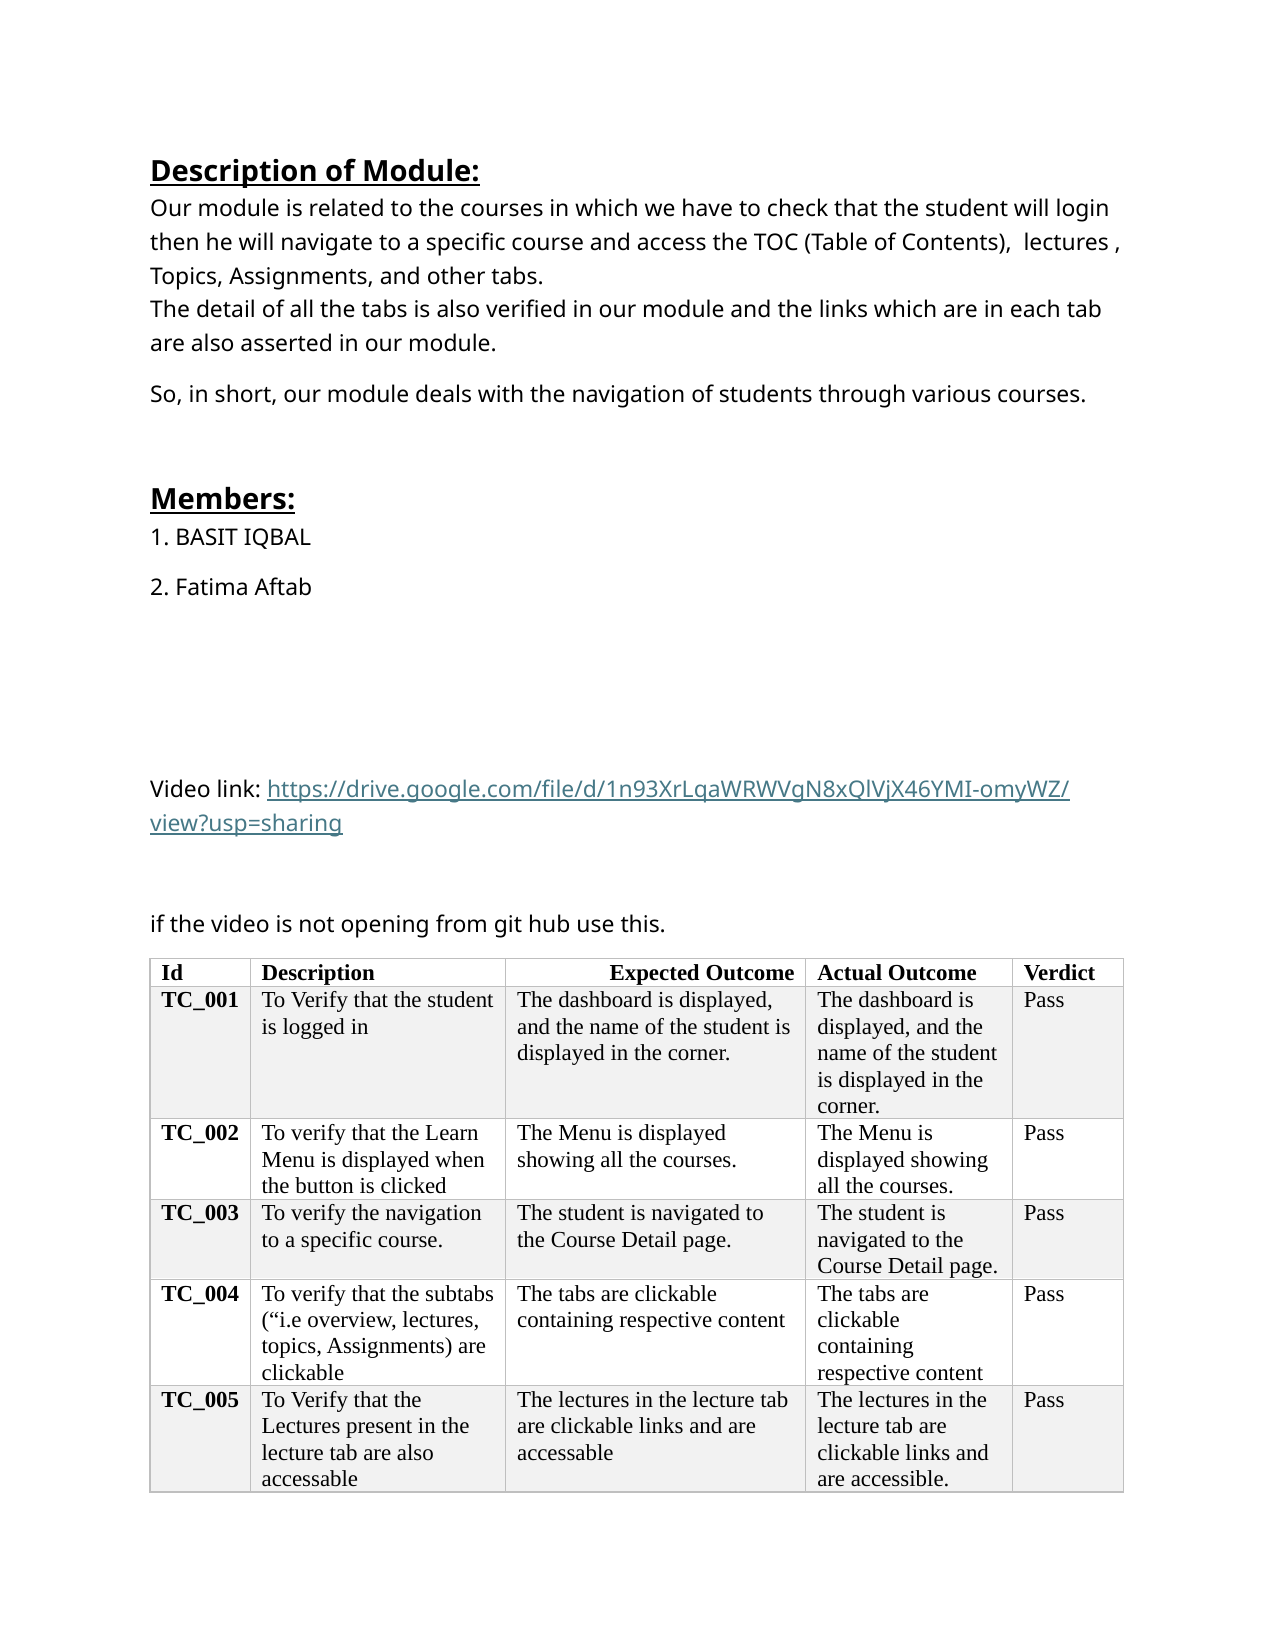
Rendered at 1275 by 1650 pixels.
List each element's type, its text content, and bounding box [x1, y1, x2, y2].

table_cell To verify the navigation to a specific course. [251, 1200, 505, 1278]
table_cell The tabs are clickable containing respective content [506, 1280, 805, 1385]
table_cell TC_005 [151, 1386, 250, 1491]
table_cell TC_003 [151, 1200, 250, 1278]
table_cell TC_004 [151, 1280, 250, 1385]
table_header Description [251, 959, 505, 986]
table_cell The lectures in the lecture tab are clickable links and are accessable [506, 1386, 805, 1491]
table_cell The dashboard is displayed, and the name of the student is displayed in the corner. [806, 987, 1012, 1118]
table_cell Pass [1013, 1280, 1123, 1385]
table_cell TC_001 [151, 987, 250, 1118]
table_cell To Verify that the Lectures present in the lecture tab are also accessable [251, 1386, 505, 1491]
table_cell The Menu is displayed showing all the courses. [806, 1119, 1012, 1198]
table_header Id [151, 959, 250, 986]
table_cell The lectures in the lecture tab are clickable links and are accessible. [806, 1386, 1012, 1491]
table_header Expected Outcome [506, 959, 805, 986]
table_cell To Verify that the student is logged in [251, 987, 505, 1118]
table_cell The Menu is displayed showing all the courses. [506, 1119, 805, 1198]
text Video link: https://drive.google.com/file/d/1n93XrLqaWRWVgN8xQlVjX46YMI-omyWZ/view?usp=sharing if the video is not opening from git hub use this. [150, 773, 1125, 939]
table_cell TC_002 [151, 1119, 250, 1198]
table_cell The tabs are clickable containing respective content [806, 1280, 1012, 1385]
table_cell Pass [1013, 1119, 1123, 1198]
text So, in short, our module deals with the navigation of students through various courses. [150, 378, 1125, 409]
table_header Verdict [1013, 959, 1123, 986]
text 2. Fatima Aftab [150, 571, 1125, 602]
table_cell The student is navigated to the Course Detail page. [806, 1200, 1012, 1278]
table_cell The dashboard is displayed, and the name of the student is displayed in the corner. [506, 987, 805, 1118]
table_cell To verify that the Learn Menu is displayed when the button is clicked [251, 1119, 505, 1198]
table_header Actual Outcome [806, 959, 1012, 986]
table_cell The student is navigated to the Course Detail page. [506, 1200, 805, 1278]
table_cell Pass [1013, 1386, 1123, 1491]
table_cell To verify that the subtabs (“i.e overview, lectures, topics, Assignments) are clickable [251, 1280, 505, 1385]
text Description of Module: Our module is related to the courses in which we have to check that the student will login then he will navigate to a specific course and access the TOC (Table of Contents), lectures , Topics, Assignments, and other tabs. The detail of all the tabs is also verified in our module and the links which are in each tab are also asserted in our module. [150, 150, 1125, 358]
table_cell Pass [1013, 1200, 1123, 1278]
text Members: 1. BASIT IQBAL [150, 478, 1125, 552]
table_cell Pass [1013, 987, 1123, 1118]
